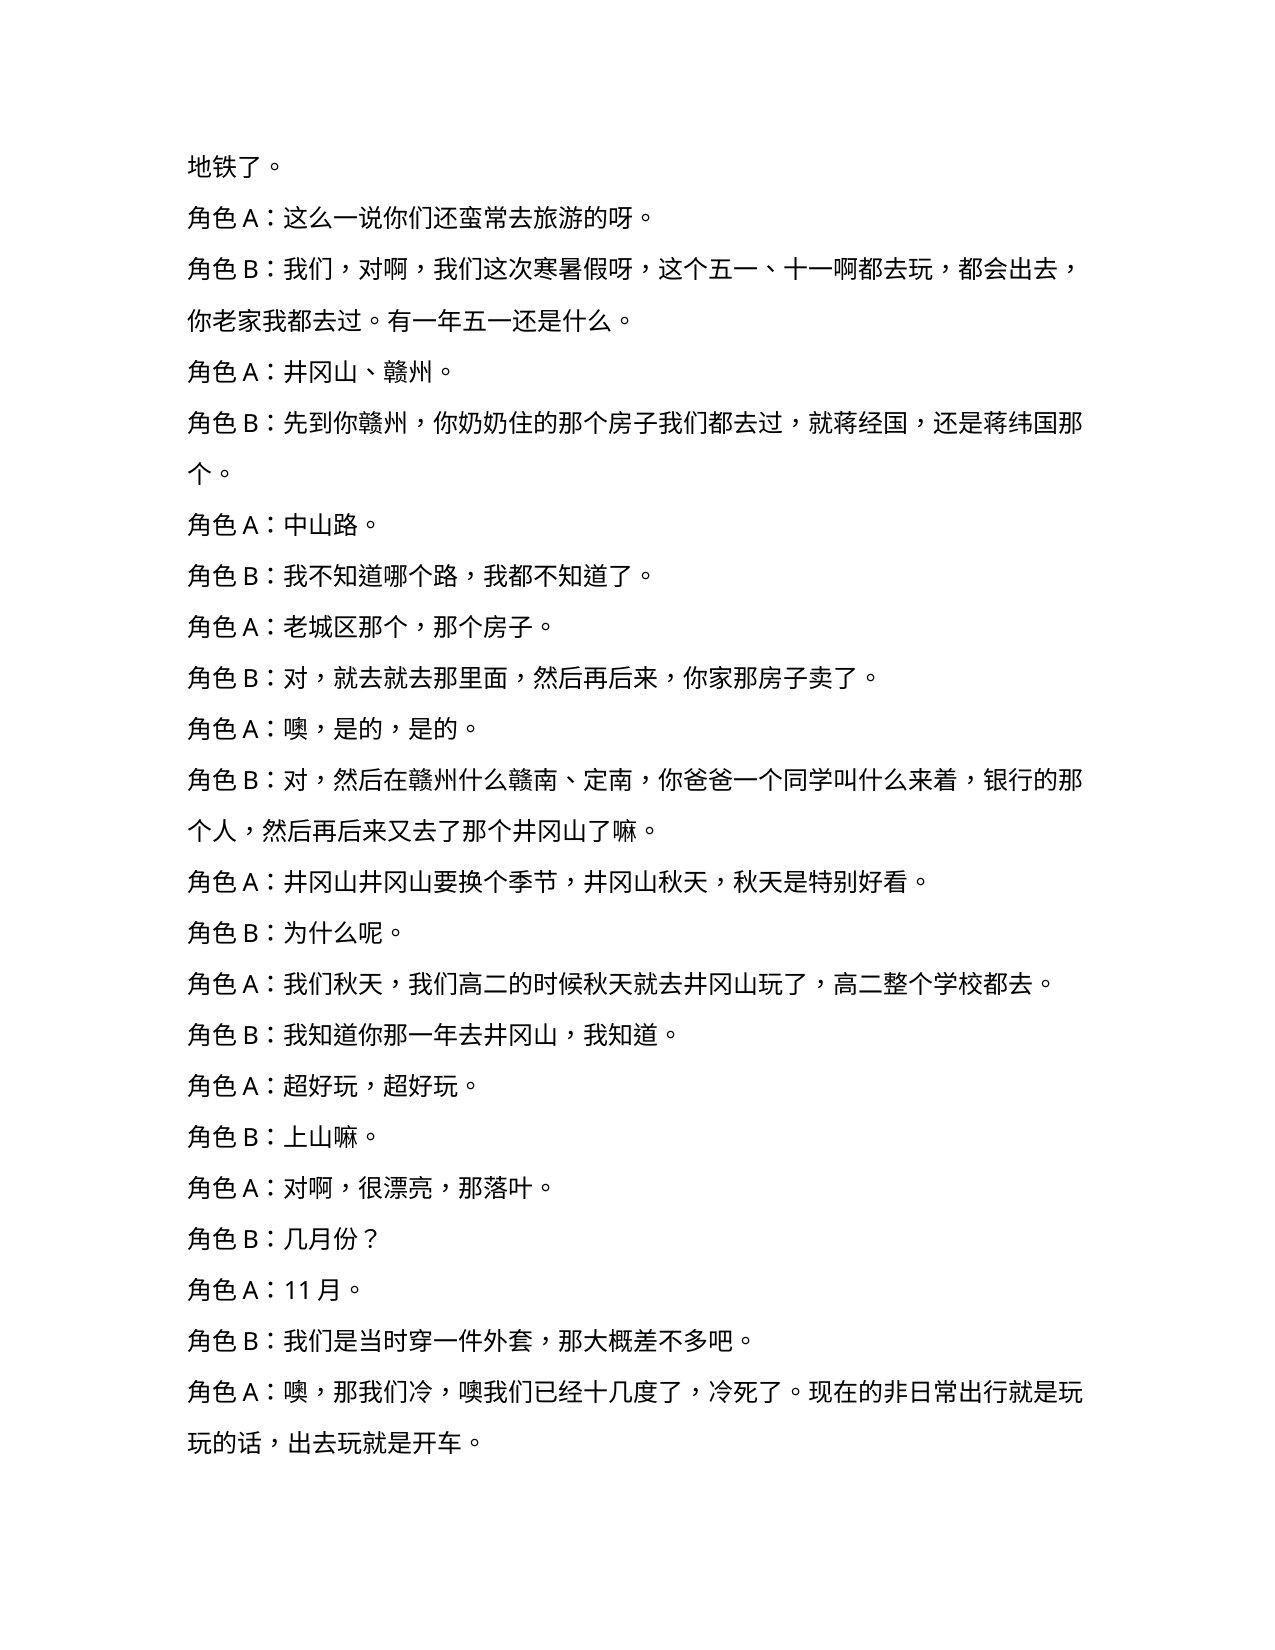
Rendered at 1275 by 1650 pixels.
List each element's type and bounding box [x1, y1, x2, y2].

text [187, 150, 1087, 1460]
